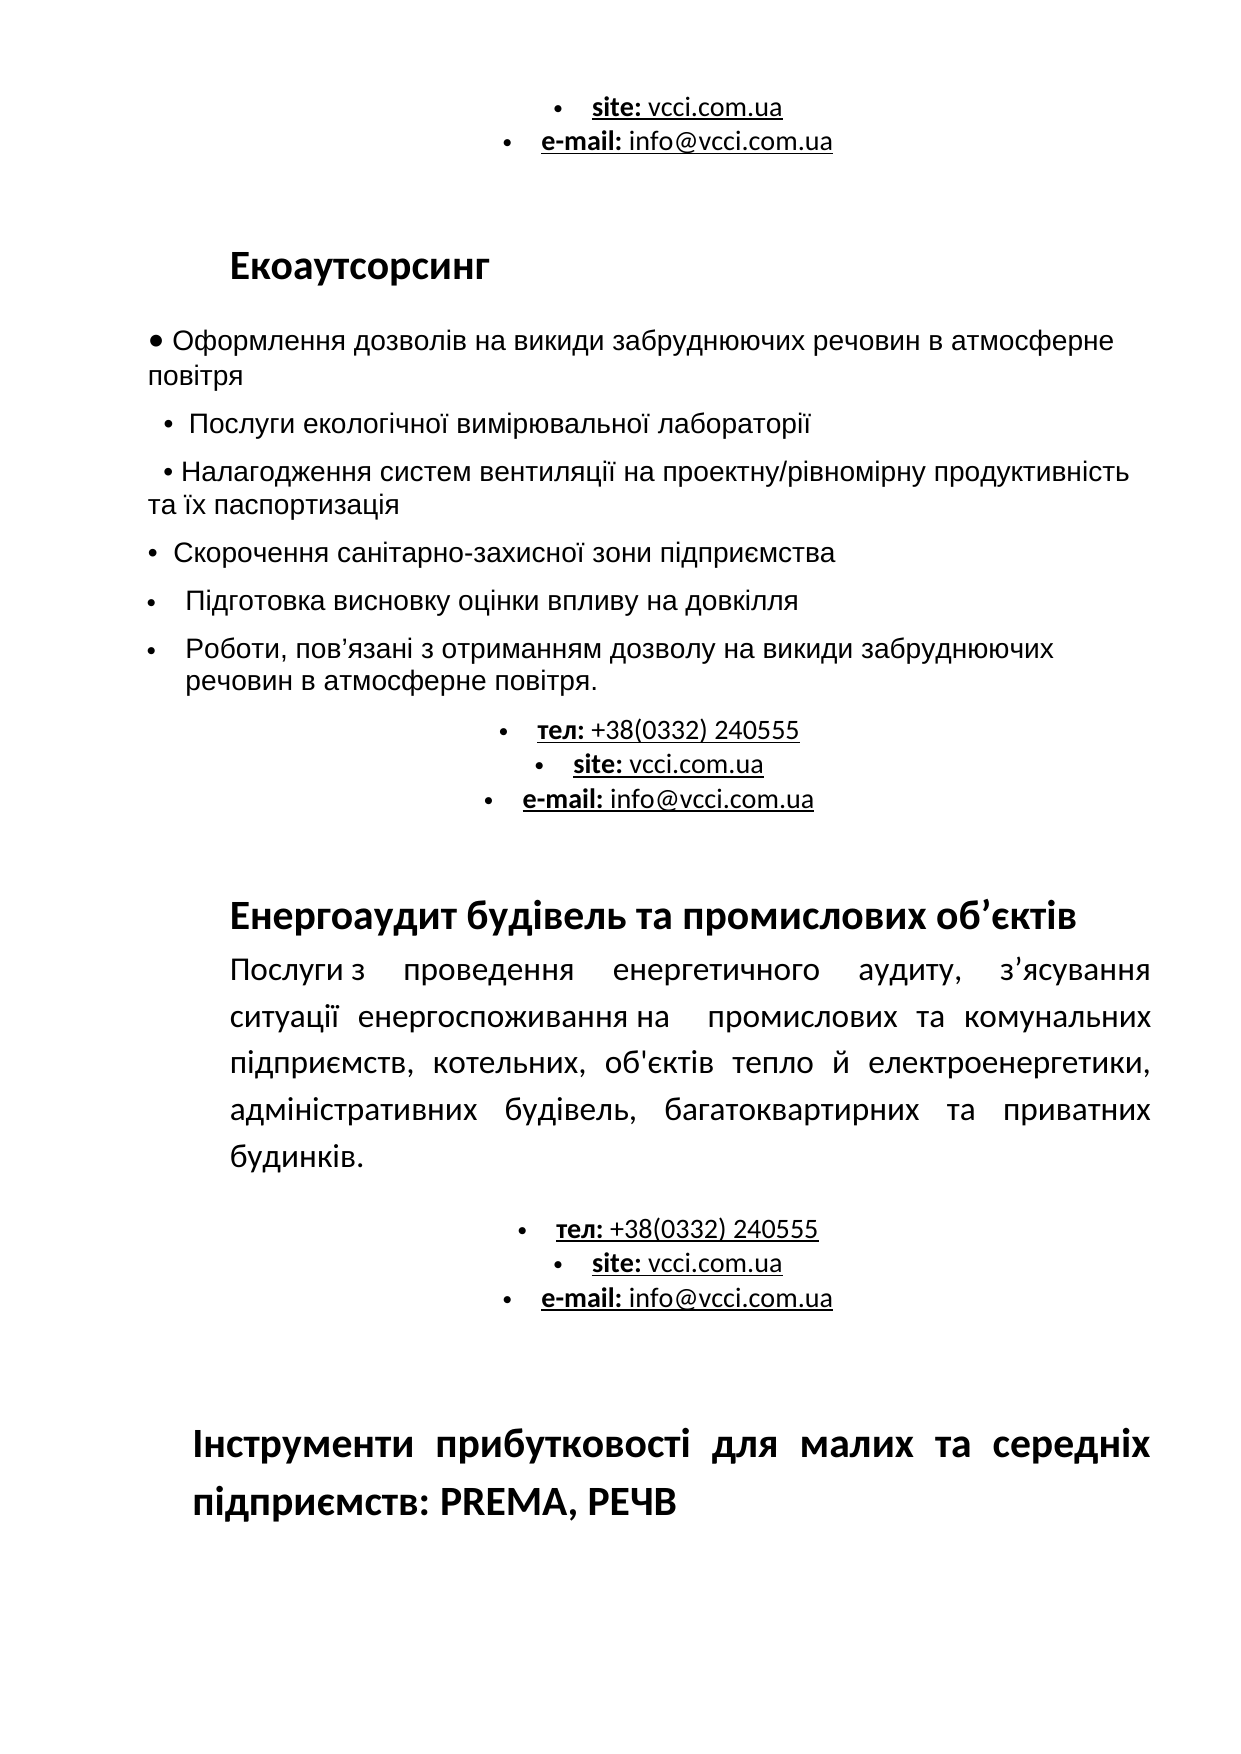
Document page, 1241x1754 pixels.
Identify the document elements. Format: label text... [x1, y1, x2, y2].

list site: vcci.com.ua [148, 746, 1152, 781]
text • Скорочення санітарно-захисної зони підприємства [148, 536, 1136, 568]
list e-mail: info@vcci.com.ua [185, 1279, 1152, 1314]
list тел: +38(0332) 240555 [148, 712, 1152, 746]
list Підготовка висновку оцінки впливу на довкілля [148, 584, 1136, 616]
list e-mail: info@vcci.com.ua [185, 123, 1152, 157]
list тел: +38(0332) 240555 [185, 1211, 1152, 1245]
list site: vcci.com.ua [185, 1245, 1152, 1279]
list Енергоаудит будівель та промислових об’єктів [229, 889, 1152, 940]
text Інструменти прибутковості для малих та середніх підприємств: PREMA, РЕЧВ [192, 1417, 1152, 1526]
list Екоаутсорсинг [229, 239, 1152, 290]
text • Налагодження систем вентиляції на проектну/рівномірну продуктивність та їх паспортизація [148, 455, 1136, 520]
list site: vcci.com.ua [185, 88, 1152, 123]
text • Оформлення дозволів на викиди забруднюючих речовин в атмосферне повітря [148, 318, 1136, 392]
list Роботи, пов’язані з отриманням дозволу на викиди забруднюючих речовин в атмосферне повітря. [148, 632, 1136, 696]
list Послуги з проведення енергетичного аудиту, з’ясування ситуації енергоспоживання на промислових та комунальних підприємств, котельних, об'єктів тепло й електроенергетики, адміністративних будівель, багатоквартирних та приватних будинків. [229, 948, 1152, 1176]
text • Послуги екологічної вимірювальної лабораторії [163, 407, 1136, 439]
list e-mail: info@vcci.com.ua [148, 781, 1152, 815]
